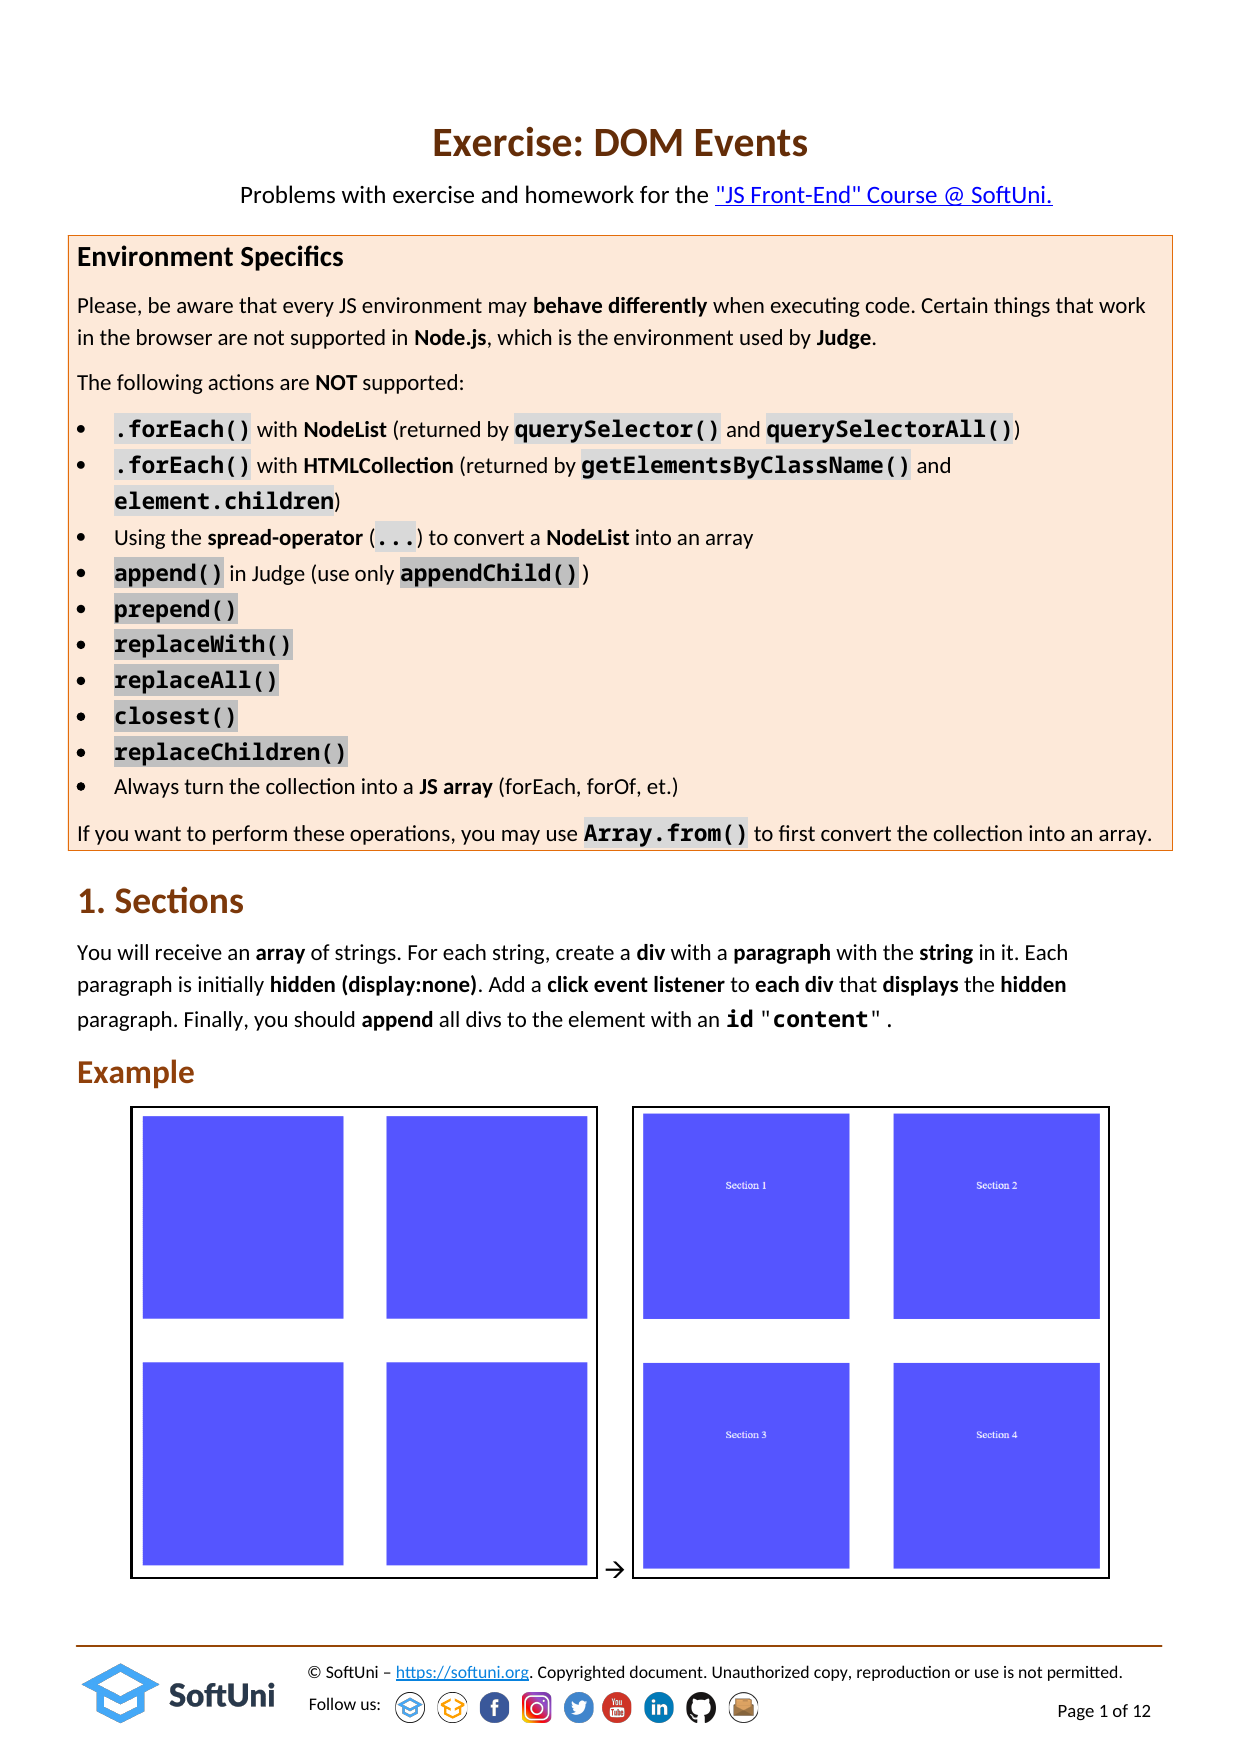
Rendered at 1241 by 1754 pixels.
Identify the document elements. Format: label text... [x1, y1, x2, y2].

list closest() [69, 697, 1172, 732]
list .forEach() with HTMLCollection (returned by getElementsByClassName() and element.children) [69, 446, 1172, 516]
picture [522, 1692, 552, 1723]
text The following actions are NOT supported: [69, 365, 1172, 396]
text Environment Specifics [69, 236, 1172, 273]
picture [665, 1714, 674, 1723]
picture [644, 1714, 653, 1723]
picture [564, 1692, 594, 1723]
list replaceAll() [69, 661, 1172, 696]
picture [602, 1692, 632, 1723]
picture [686, 1692, 716, 1723]
picture [644, 1692, 653, 1701]
picture [658, 1705, 667, 1714]
list Using the spread-operator (...) to convert a NodeList into an array [69, 517, 1172, 552]
picture [437, 1692, 468, 1723]
picture [133, 1108, 596, 1577]
subtitle Example [77, 1051, 1163, 1092]
picture [75, 1658, 281, 1729]
picture [665, 1692, 674, 1701]
list replaceChildren() [69, 733, 1172, 767]
picture [728, 1692, 759, 1723]
subtitle Sections [77, 877, 1163, 923]
text Problems with exercise and homework for the "JS Front-End" Course @ SoftUni. [129, 179, 1163, 209]
text Exercise: DOM Events [77, 116, 1163, 167]
text If you want to perform these operations, you may use Array.from() to first convert the collection into an array. [69, 814, 1172, 850]
picture [395, 1692, 425, 1723]
text You will receive an array of strings. For each string, create a div with a paragraph with the string in it. Each paragraph is initially hidden (display:none). Add a click event listener to each div that displays the hidden paragraph. Finally, you should append all divs to the element with an id "content". [77, 938, 1163, 1034]
picture [634, 1108, 1108, 1577]
list Always turn the collection into a JS array (forEach, forOf, et.) [69, 769, 1172, 800]
list prepend() [69, 589, 1172, 624]
list append() in Judge (use only appendChild()) [69, 553, 1172, 588]
list .forEach() with NodeList (returned by querySelector() and querySelectorAll()) [69, 410, 1172, 444]
list replaceWith() [69, 625, 1172, 660]
text Please, be aware that every JS environment may behave differently when executing code. Certain things that work in the browser are not supported in Node.js, which is the environment used by Judge. [69, 288, 1172, 351]
picture [479, 1692, 510, 1723]
